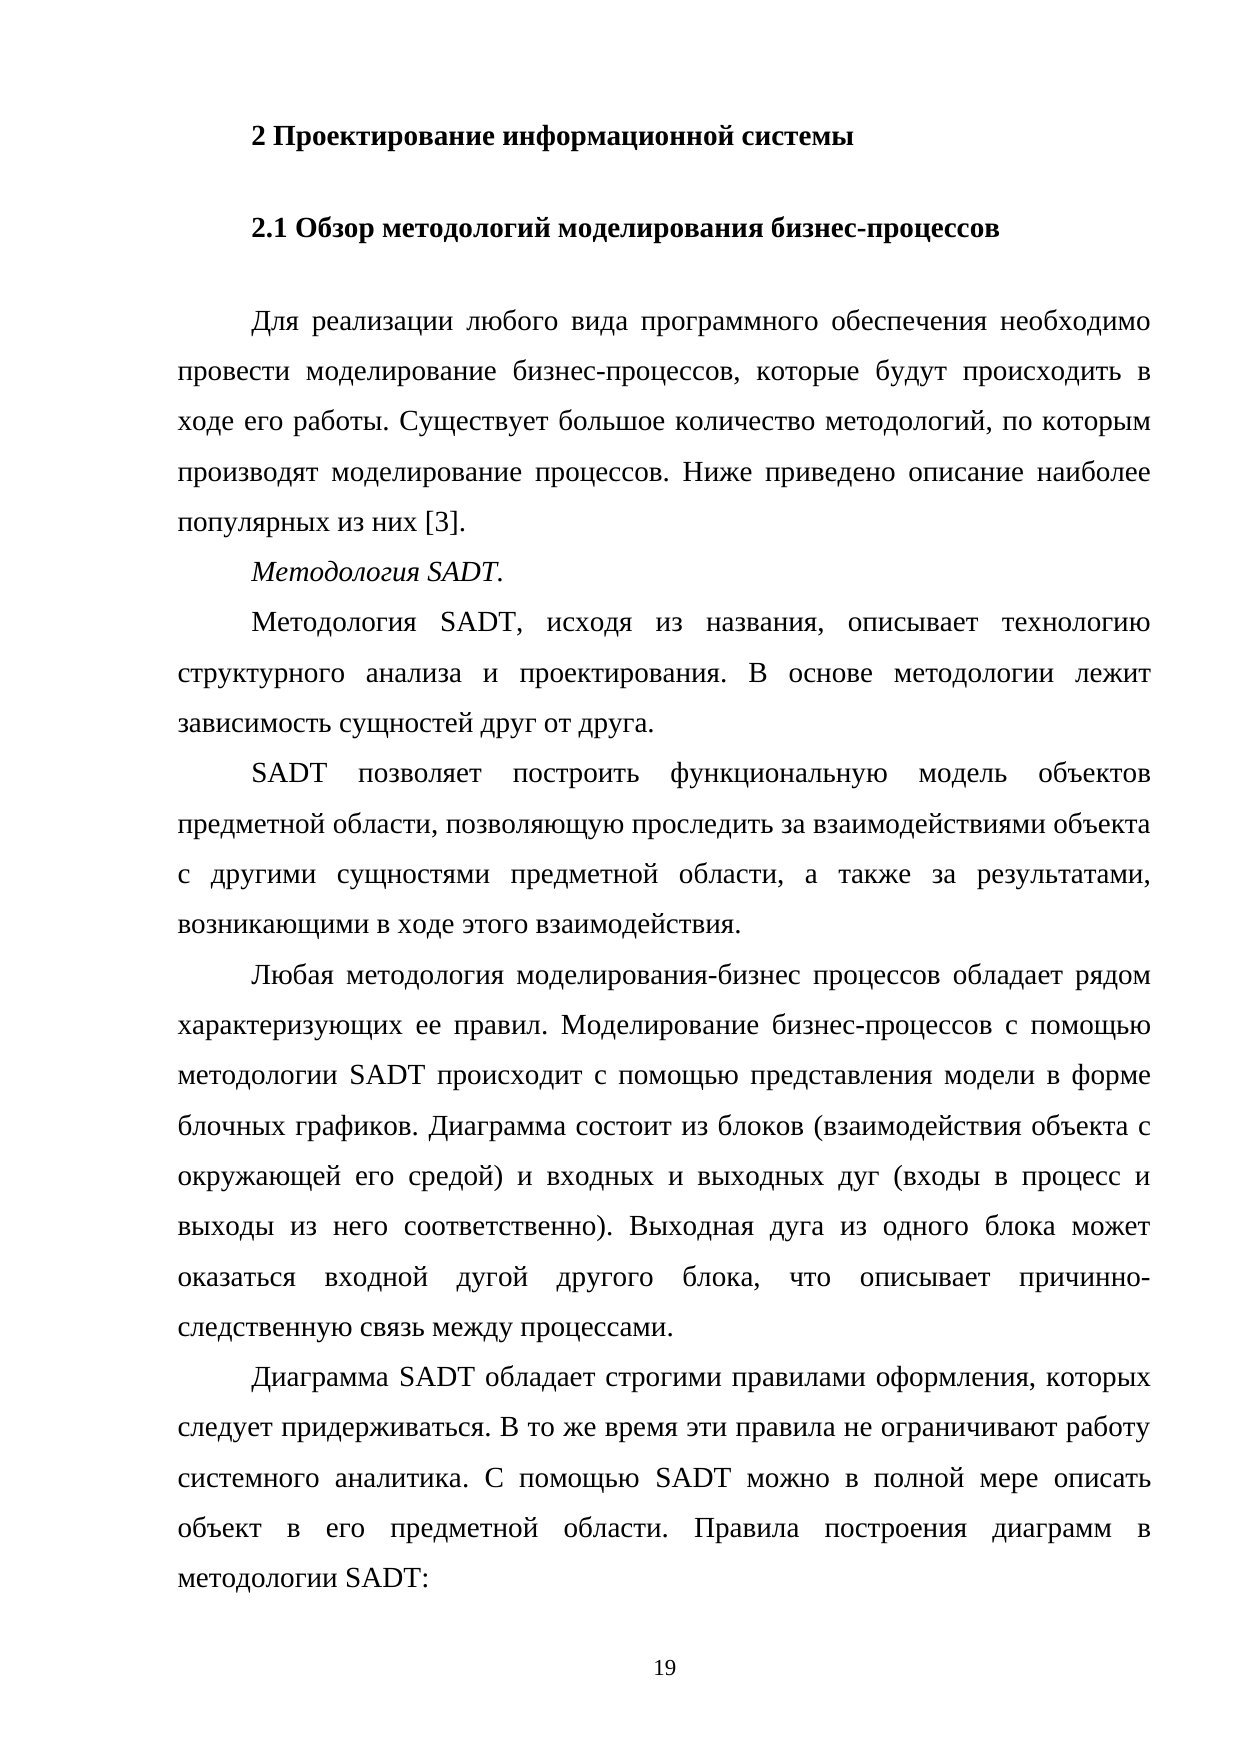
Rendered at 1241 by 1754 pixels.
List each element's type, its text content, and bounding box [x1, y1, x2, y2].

subtitle 2.1 Обзор методологий моделирования бизнес-процессов [177, 210, 1152, 244]
text Методология SADT. [177, 554, 1152, 588]
subtitle 2 Проектирование информационной системы [177, 118, 1152, 152]
text Для реализации любого вида программного обеспечения необходимо провести моделирование бизнес-процессов, которые будут происходить в ходе его работы. Существует большое количество методологий, по которым производят моделирование процессов. Ниже приведено описание наиболее популярных из них [3]. [177, 303, 1152, 537]
text Методология SADT, исходя из названия, описывает технологию структурного анализа и проектирования. В основе методологии лежит зависимость сущностей друг от друга. [177, 604, 1152, 739]
text Любая методология моделирования-бизнес процессов обладает рядом характеризующих ее правил. Моделирование бизнес-процессов с помощью методологии SADT происходит с помощью представления модели в форме блочных графиков. Диаграмма состоит из блоков (взаимодействия объекта с окружающей его средой) и входных и выходных дуг (входы в процесс и выходы из него соответственно). Выходная дуга из одного блока может оказаться входной дугой другого блока, что описывает причинно-следственную связь между процессами. [177, 957, 1152, 1342]
text SADT позволяет построить функциональную модель объектов предметной области, позволяющую проследить за взаимодействиями объекта с другими сущностями предметной области, а также за результатами, возникающими в ходе этого взаимодействия. [177, 756, 1152, 940]
text Диаграмма SADT обладает строгими правилами оформления, которых следует придерживаться. В то же время эти правила не ограничивают работу системного аналитика. С помощью SADT можно в полной мере описать объект в его предметной области. Правила построения диаграмм в методологии SADT: [177, 1359, 1152, 1594]
